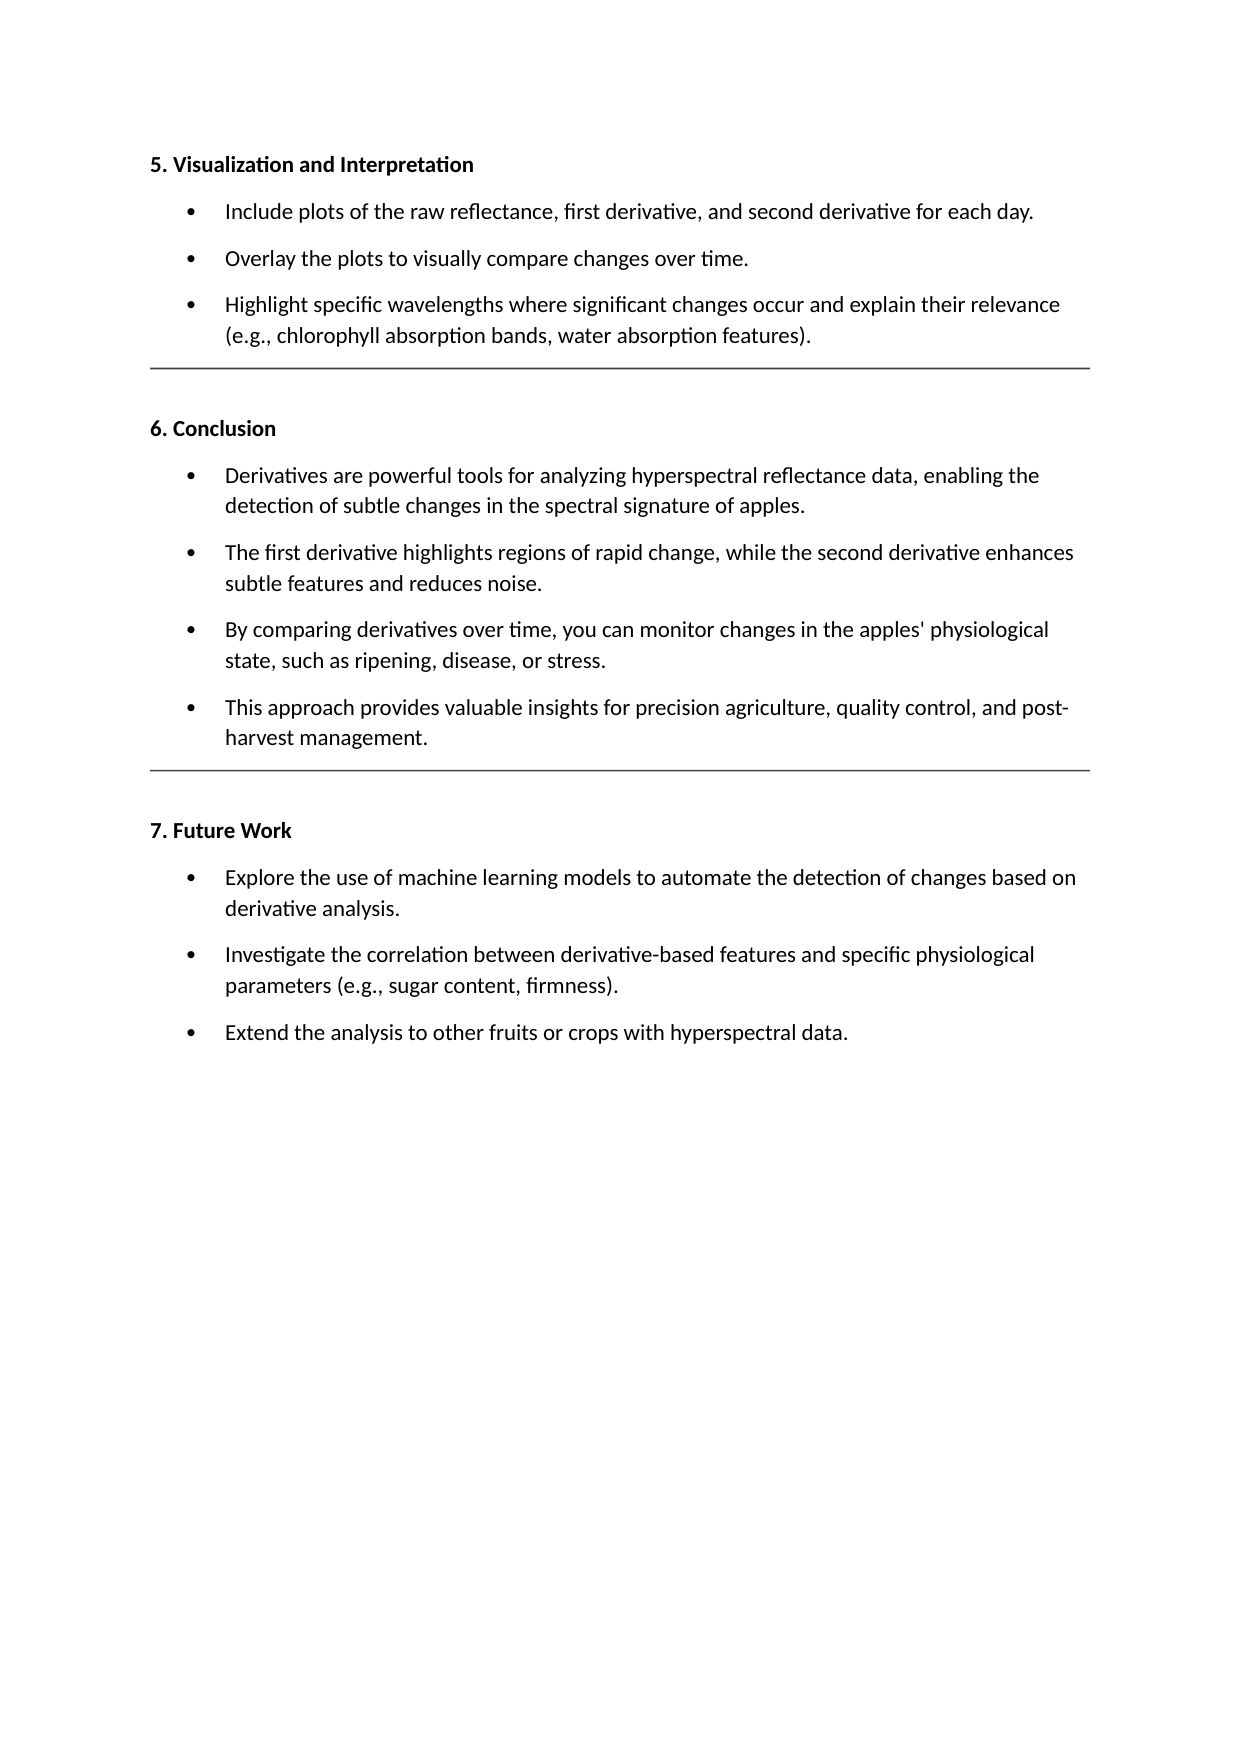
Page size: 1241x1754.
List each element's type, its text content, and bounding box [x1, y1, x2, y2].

text 5. Visualization and Interpretation [150, 150, 1090, 178]
list Investigate the correlation between derivative-based features and specific physiological parameters (e.g., sugar content, firmness). [187, 941, 1090, 999]
list Include plots of the raw reflectance, first derivative, and second derivative for each day. [187, 197, 1090, 225]
list Explore the use of machine learning models to automate the detection of changes based on derivative analysis. [187, 863, 1090, 922]
list The first derivative highlights regions of rapid change, while the second derivative enhances subtle features and reduces noise. [187, 538, 1090, 597]
text 6. Conclusion [150, 414, 1090, 443]
list This approach provides valuable insights for precision agriculture, quality control, and post-harvest management. [187, 693, 1090, 751]
list Overlay the plots to visually compare changes over time. [187, 244, 1090, 272]
list Extend the analysis to other fruits or crops with hyperspectral data. [187, 1018, 1090, 1046]
list Highlight specific wavelengths where significant changes occur and explain their relevance (e.g., chlorophyll absorption bands, water absorption features). [187, 291, 1090, 349]
text 7. Future Work [150, 817, 1090, 845]
list By comparing derivatives over time, you can monitor changes in the apples' physiological state, such as ripening, disease, or stress. [187, 616, 1090, 674]
list Derivatives are powerful tools for analyzing hyperspectral reflectance data, enabling the detection of subtle changes in the spectral signature of apples. [187, 461, 1090, 520]
